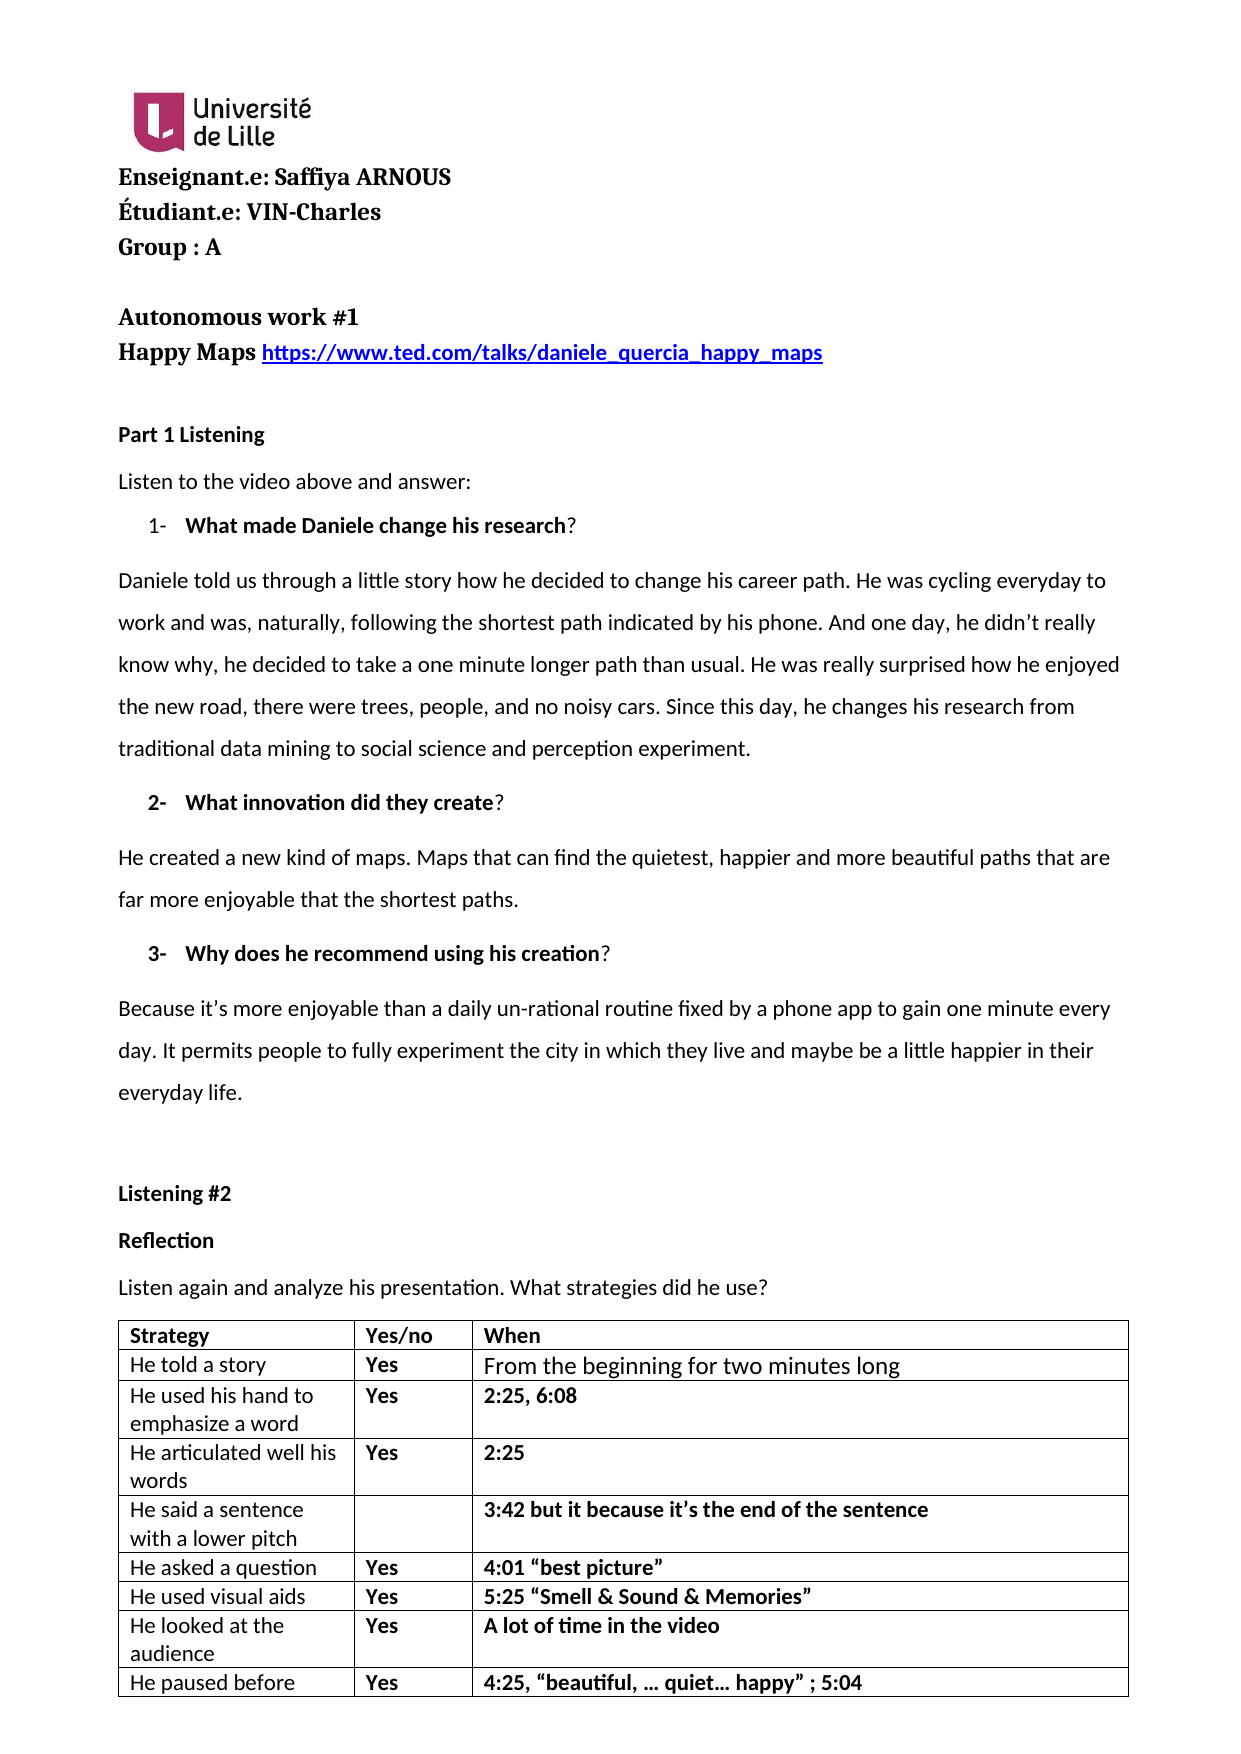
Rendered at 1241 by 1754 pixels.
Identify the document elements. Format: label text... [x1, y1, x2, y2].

table_cell [355, 1496, 472, 1552]
table_cell 2:25, 6:08 [473, 1381, 1128, 1437]
table_cell He used his hand to emphasize a word [119, 1381, 354, 1437]
text Étudiant.e: VIN-Charles [118, 198, 1122, 227]
text Listen to the video above and answer: [118, 467, 1122, 495]
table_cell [473, 1668, 1128, 1696]
picture [118, 88, 325, 157]
table_cell He told a story [119, 1350, 354, 1380]
table_cell Yes [355, 1553, 472, 1581]
table_cell He used visual aids [119, 1582, 354, 1610]
table_header When [473, 1321, 1128, 1349]
text Reflection [118, 1226, 1122, 1254]
text Enseignant.e: Saffiya ARNOUS [118, 163, 1122, 192]
table_cell Yes [355, 1350, 472, 1380]
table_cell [119, 1668, 354, 1696]
table_cell Yes [355, 1668, 472, 1696]
table_cell 5:25 “Smell & Sound & Memories” [473, 1582, 1128, 1610]
text Listen again and analyze his presentation. What strategies did he use? [118, 1273, 1122, 1301]
table_cell Yes [355, 1582, 472, 1610]
text Because it’s more enjoyable than a daily un-rational routine fixed by a phone app to gain one minute every day. It permits people to fully experiment the city in which they live and maybe be a little happier in their everyday life. [118, 994, 1122, 1106]
text Daniele told us through a little story how he decided to change his career path. He was cycling everyday to work and was, naturally, following the shortest path indicated by his phone. And one day, he didn’t really know why, he decided to take a one minute longer path than usual. He was really surprised how he enjoyed the new road, there were trees, people, and no noisy cars. Since this day, he changes his research from traditional data mining to social science and perception experiment. [118, 566, 1122, 762]
text Autonomous work #1 [118, 303, 1122, 332]
table_cell 3:42 but it because it’s the end of the sentence [473, 1496, 1128, 1552]
table_cell Yes [355, 1439, 472, 1494]
table_cell He asked a question [119, 1553, 354, 1581]
text Happy Maps https://www.ted.com/talks/daniele_quercia_happy_maps [118, 338, 1122, 367]
list What made Daniele change his research? [148, 512, 1122, 539]
table_cell He said a sentence with a lower pitch [119, 1496, 354, 1552]
table_cell He looked at the audience [119, 1611, 354, 1667]
table_header Strategy [119, 1321, 354, 1349]
text He created a new kind of maps. Maps that can find the quietest, happier and more beautiful paths that are far more enjoyable that the shortest paths. [118, 843, 1122, 913]
list Why does he recommend using his creation? [148, 939, 1122, 967]
table_cell From the beginning for two minutes long [473, 1350, 1128, 1380]
table_header Yes/no [355, 1321, 472, 1349]
table_cell He articulated well his words [119, 1439, 354, 1494]
list What innovation did they create? [148, 788, 1122, 816]
table_cell A lot of time in the video [473, 1611, 1128, 1667]
table_cell 2:25 [473, 1439, 1128, 1494]
text Part 1 Listening [118, 420, 1122, 448]
table_cell Yes [355, 1611, 472, 1667]
table_cell 4:01 “best picture” [473, 1553, 1128, 1581]
text Group : A [118, 233, 1122, 262]
text Listening #2 [118, 1179, 1122, 1207]
table_cell Yes [355, 1381, 472, 1437]
